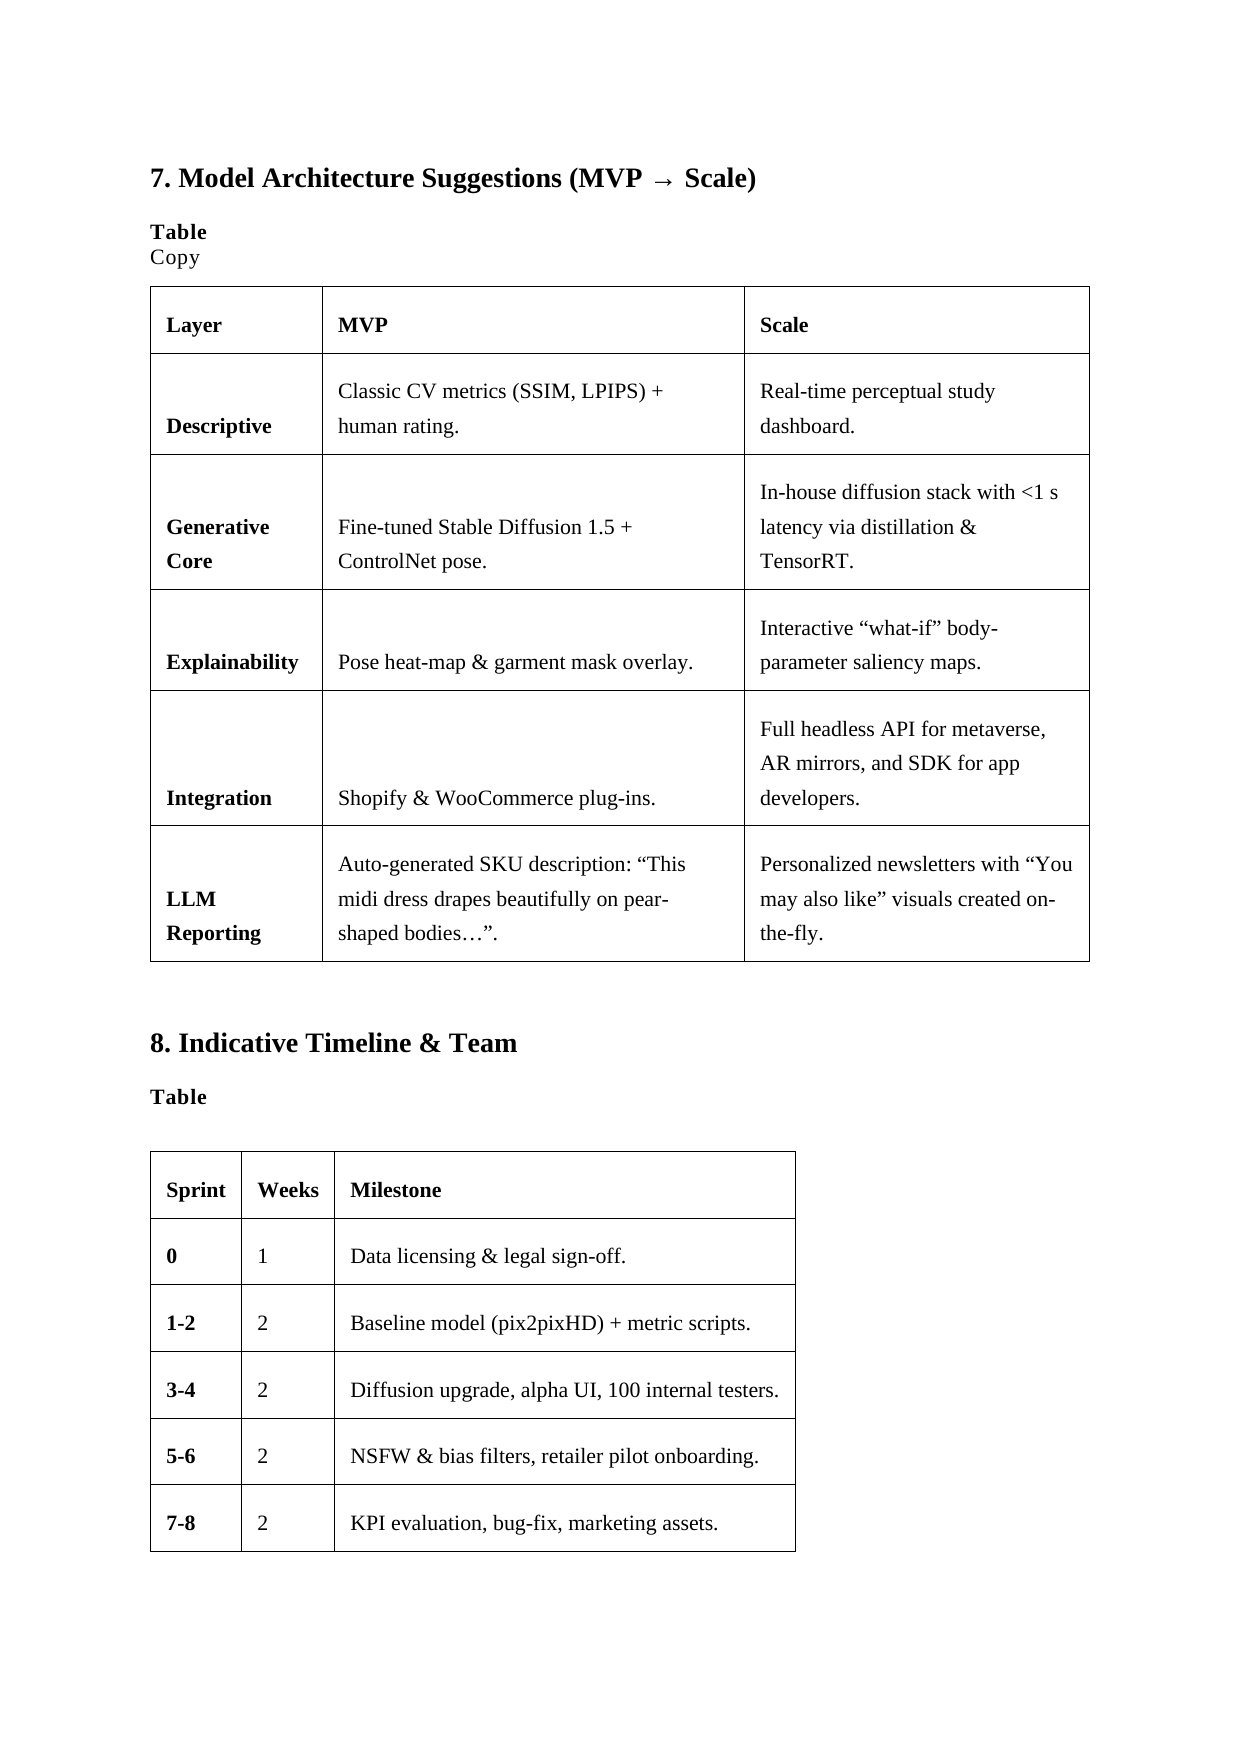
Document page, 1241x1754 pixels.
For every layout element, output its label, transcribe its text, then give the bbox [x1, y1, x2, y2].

table_cell 3-4 [151, 1352, 241, 1418]
table_cell 2 [242, 1285, 334, 1351]
table_header Milestone [335, 1152, 795, 1218]
table_cell Descriptive [151, 354, 322, 453]
table_cell Baseline model (pix2pixHD) + metric scripts. [335, 1285, 795, 1351]
table_cell NSFW & bias filters, retailer pilot onboarding. [335, 1419, 795, 1484]
table_cell Diffusion upgrade, alpha UI, 100 internal testers. [335, 1352, 795, 1418]
text 8. Indicative Timeline & Team [150, 1015, 1090, 1059]
table_cell Personalized newsletters with “You may also like” visuals created on-the-fly. [745, 826, 1089, 961]
table_cell 1 [242, 1219, 334, 1284]
table_header Scale [745, 287, 1089, 352]
table_cell 1-2 [151, 1285, 241, 1351]
table_cell Full headless API for metaverse, AR mirrors, and SDK for app developers. [745, 691, 1089, 825]
table_cell Shopify & WooCommerce plug-ins. [323, 691, 744, 825]
table_cell Generative Core [151, 455, 322, 589]
text Table [150, 1084, 1090, 1109]
table_header MVP [323, 287, 744, 352]
table_cell Explainability [151, 590, 322, 690]
table_cell 2 [242, 1485, 334, 1551]
table_cell In-house diffusion stack with <1 s latency via distillation & TensorRT. [745, 455, 1089, 589]
table_header Weeks [242, 1152, 334, 1218]
table_header Layer [151, 287, 322, 352]
table_cell 5-6 [151, 1419, 241, 1484]
table_cell KPI evaluation, bug-fix, marketing assets. [335, 1485, 795, 1551]
text Table [150, 219, 1090, 244]
table_cell 2 [242, 1352, 334, 1418]
table_cell Classic CV metrics (SSIM, LPIPS) + human rating. [323, 354, 744, 453]
table_cell 0 [151, 1219, 241, 1284]
text 7. Model Architecture Suggestions (MVP → Scale) [150, 150, 1090, 194]
table_cell Interactive “what-if” body-parameter saliency maps. [745, 590, 1089, 690]
table_cell Data licensing & legal sign-off. [335, 1219, 795, 1284]
table_cell Pose heat-map & garment mask overlay. [323, 590, 744, 690]
table_cell Fine-tuned Stable Diffusion 1.5 + ControlNet pose. [323, 455, 744, 589]
table_cell Real-time perceptual study dashboard. [745, 354, 1089, 453]
table_header Sprint [151, 1152, 241, 1218]
table_cell Integration [151, 691, 322, 825]
table_cell 2 [242, 1419, 334, 1484]
text Copy [150, 244, 1090, 269]
table_cell 7-8 [151, 1485, 241, 1551]
table_cell LLM Reporting [151, 826, 322, 961]
table_cell Auto-generated SKU description: “This midi dress drapes beautifully on pear-shaped bodies…”. [323, 826, 744, 961]
